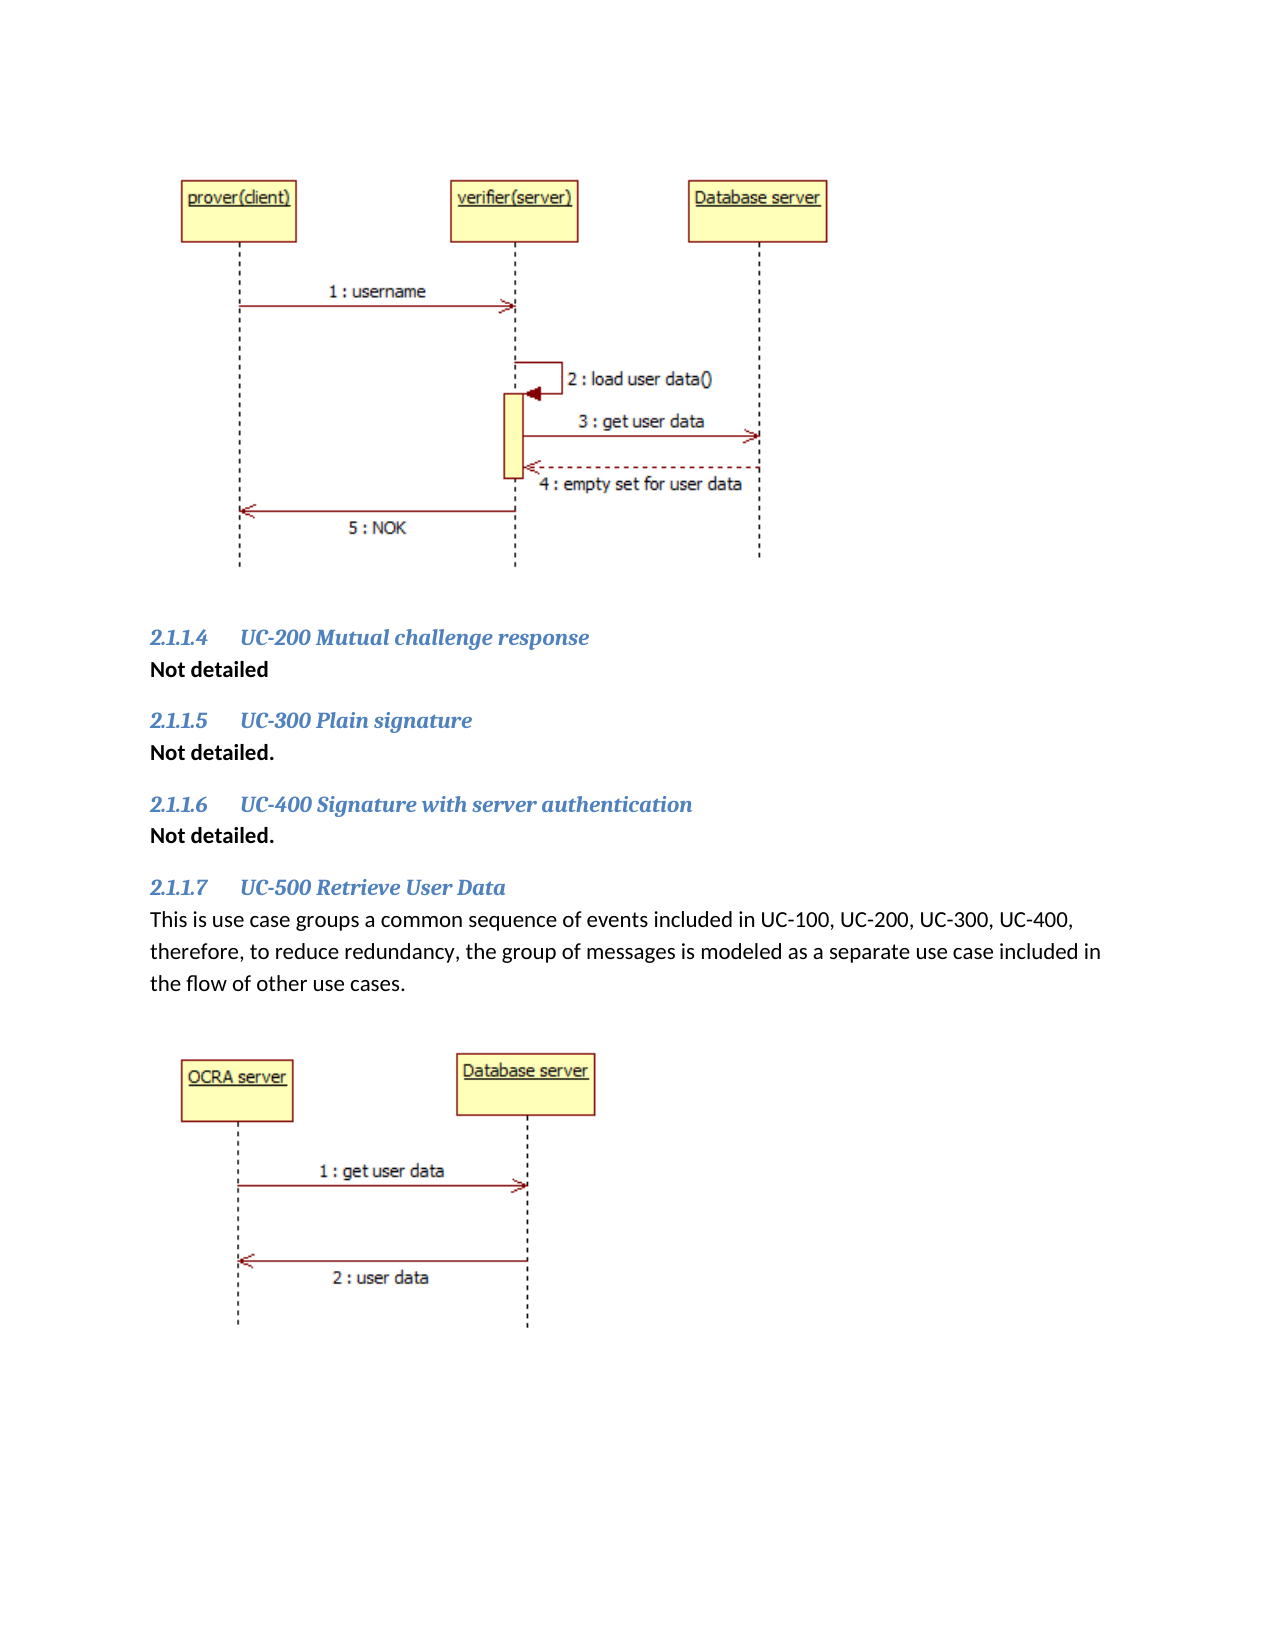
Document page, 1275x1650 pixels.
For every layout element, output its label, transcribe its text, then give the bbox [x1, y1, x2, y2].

text Not detailed. [150, 822, 1125, 850]
subtitle UC-200 Mutual challenge response [150, 625, 1125, 651]
text This is use case groups a common sequence of events included in UC-100, UC-200, UC-300, UC-400, therefore, to reduce redundancy, the group of messages is modeled as a separate use case included in the flow of other use cases. [150, 905, 1125, 997]
subtitle UC-300 Plain signature [150, 708, 1125, 734]
picture [150, 150, 859, 600]
subtitle UC-400 Signature with server authentication [150, 791, 1125, 818]
text Not detailed. [150, 738, 1125, 766]
subtitle UC-500 Retrieve User Data [150, 875, 1125, 901]
picture [150, 1022, 627, 1361]
text Not detailed [150, 655, 1125, 683]
